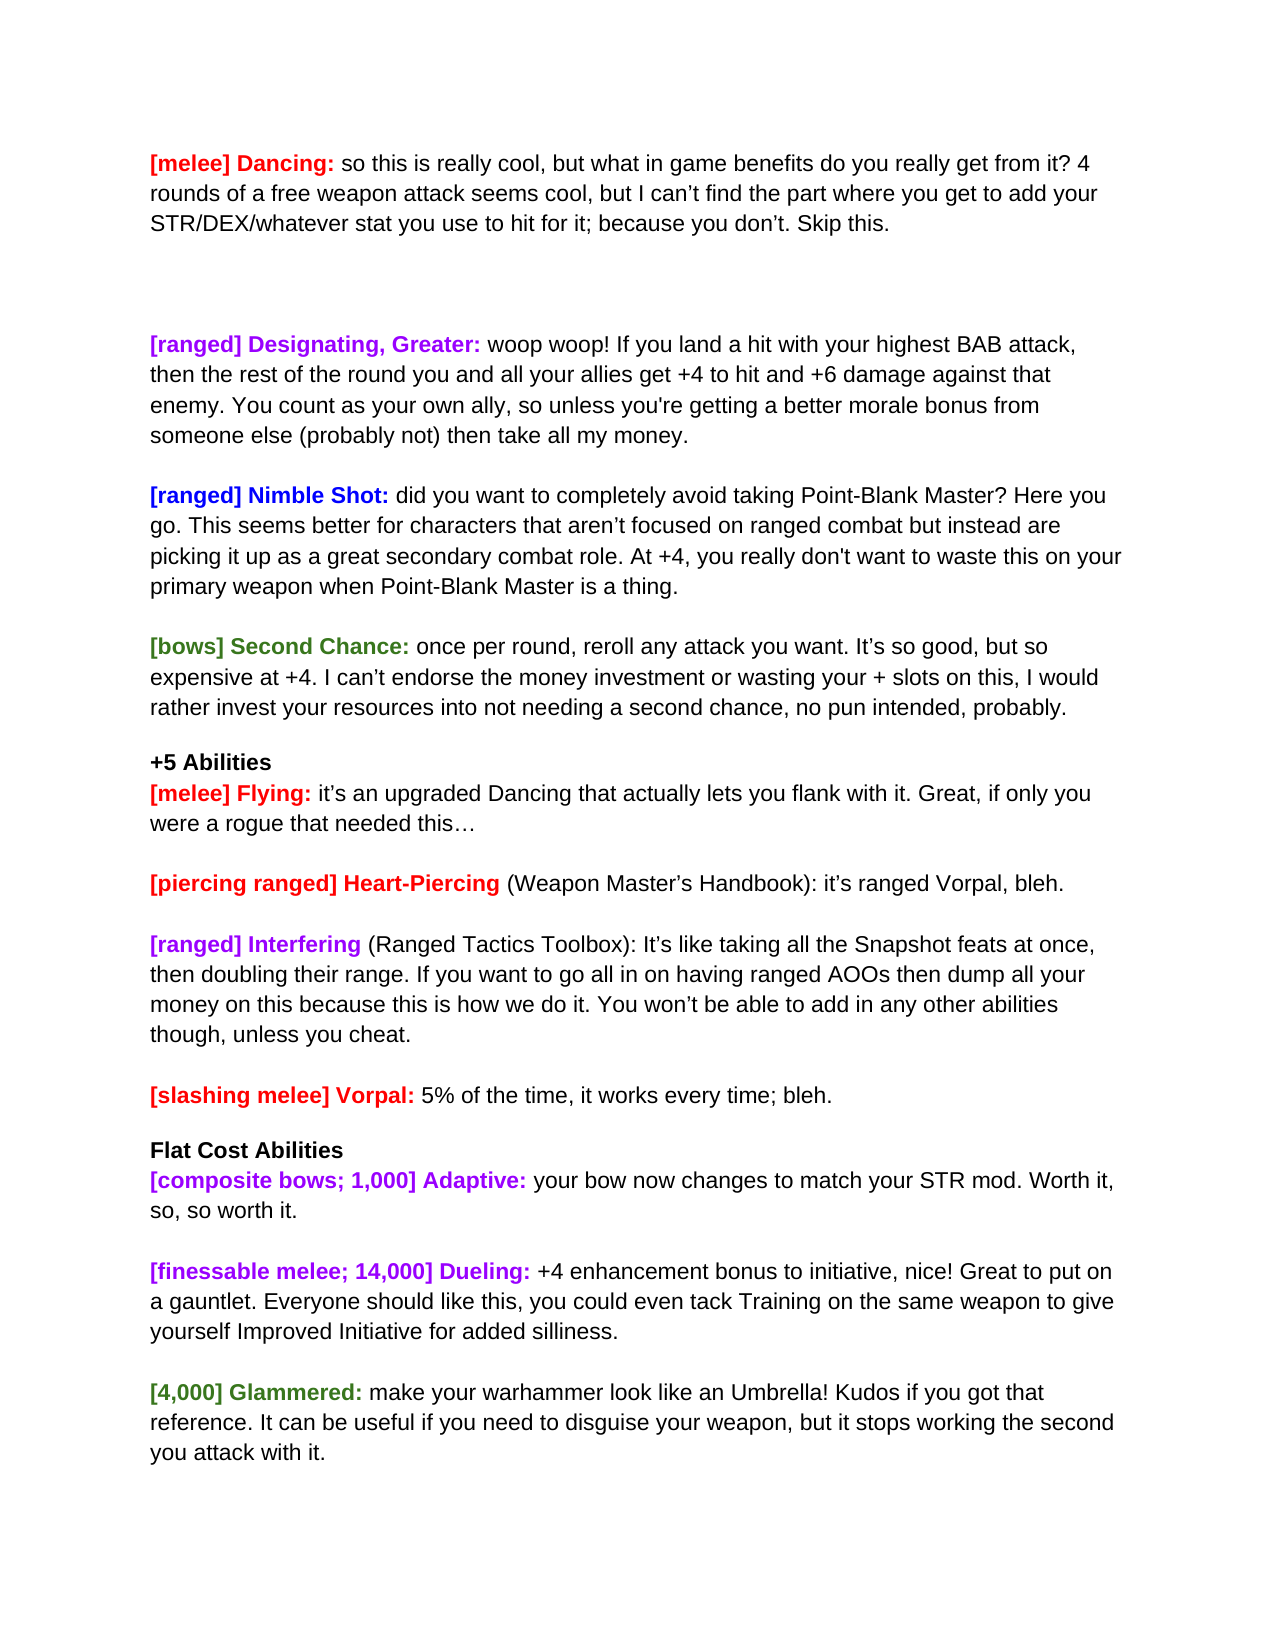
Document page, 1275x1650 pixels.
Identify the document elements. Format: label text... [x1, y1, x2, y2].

subtitle +5 Abilities [150, 749, 1125, 775]
text [melee] Dancing: so this is really cool, but what in game benefits do you really get from it? 4 rounds of a free weapon attack seems cool, but I can’t find the part where you get to add your STR/DEX/whatever stat you use to hit for it; because you don’t. Skip this. [150, 150, 1125, 237]
text [piercing ranged] Heart-Piercing (Weapon Master’s Handbook): it’s ranged Vorpal, bleh. [150, 870, 1125, 896]
text [composite bows; 1,000] Adaptive: your bow now changes to match your STR mod. Worth it, so, so worth it. [150, 1167, 1125, 1224]
text [bows] Second Chance: once per round, reroll any attack you want. It’s so good, but so expensive at +4. I can’t endorse the money investment or wasting your + slots on this, I would rather invest your resources into not needing a second chance, no pun intended, probably. [150, 633, 1125, 720]
text [4,000] Glammered: make your warhammer look like an Umbrella! Kudos if you got that reference. It can be useful if you need to disguise your weapon, but it stops working the second you attack with it. [150, 1379, 1125, 1466]
text [ranged] Designating, Greater: woop woop! If you land a hit with your highest BAB attack, then the rest of the round you and all your allies get +4 to hit and +6 damage against that enemy. You count as your own ally, so unless you're getting a better morale bonus from someone else (probably not) then take all my money. [150, 331, 1125, 448]
text [slashing melee] Vorpal: 5% of the time, it works every time; bleh. [150, 1082, 1125, 1108]
subtitle Flat Cost Abilities [150, 1137, 1125, 1163]
text [ranged] Nimble Shot: did you want to completely avoid taking Point-Blank Master? Here you go. This seems better for characters that aren’t focused on ranged combat but instead are picking it up as a great secondary combat role. At +4, you really don't want to waste this on your primary weapon when Point-Blank Master is a thing. [150, 482, 1125, 599]
text [melee] Flying: it’s an upgraded Dancing that actually lets you flank with it. Great, if only you were a rogue that needed this… [150, 779, 1125, 836]
text [finessable melee; 14,000] Dueling: +4 enhancement bonus to initiative, nice! Great to put on a gauntlet. Everyone should like this, you could even tack Training on the same weapon to give yourself Improved Initiative for added silliness. [150, 1258, 1125, 1345]
text [ranged] Interfering (Ranged Tactics Toolbox): It’s like taking all the Snapshot feats at once, then doubling their range. If you want to go all in on having ranged AOOs then dump all your money on this because this is how we do it. You won’t be able to add in any other abilities though, unless you cheat. [150, 931, 1125, 1047]
